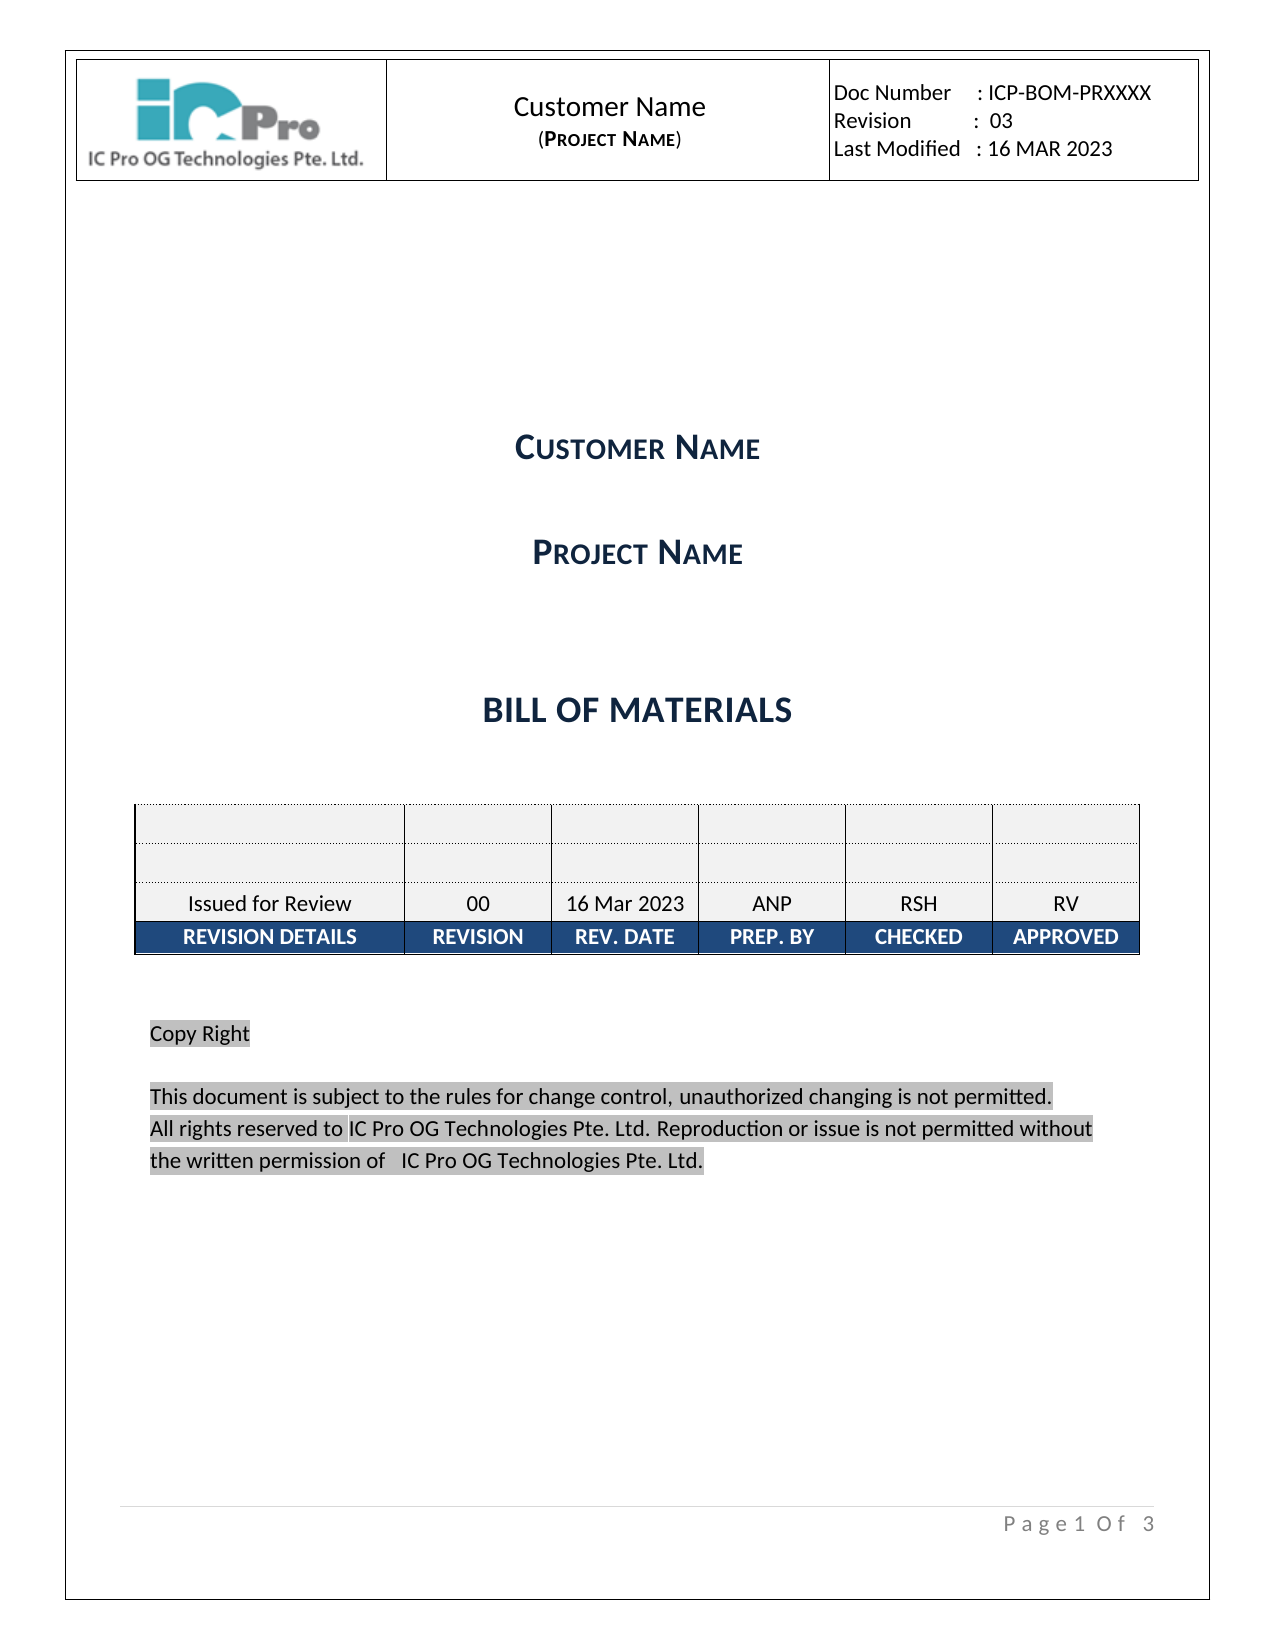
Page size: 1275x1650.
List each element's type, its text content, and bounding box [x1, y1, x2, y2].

table_header [846, 804, 992, 843]
text Customer Name [150, 423, 1125, 469]
table_cell REVISION [405, 922, 551, 953]
table_cell RSH [846, 882, 992, 921]
table_header [136, 804, 404, 843]
table_cell CHECKED [846, 922, 992, 953]
table_cell APPROVED [993, 922, 1139, 953]
table_cell PREP. BY [699, 922, 845, 953]
table_cell Issued for Review [136, 882, 404, 921]
table_header [552, 804, 698, 843]
table_cell [136, 843, 404, 882]
text Copy Right [150, 1019, 1125, 1047]
table_cell [846, 843, 992, 882]
table_cell 00 [405, 882, 551, 921]
text This document is subject to the rules for change control, unauthorized changing is not permitted. All rights reserved to IC Pro OG Technologies Pte. Ltd. Reproduction or issue is not permitted without the written permission of IC Pro OG Technologies Pte. Ltd. [150, 1082, 1125, 1175]
table_cell REV. DATE [552, 922, 698, 953]
text BILL OF MATERIALS [150, 686, 1125, 732]
text Project Name [150, 528, 1125, 574]
table_header [405, 804, 551, 843]
table_cell REvision details [136, 922, 404, 953]
table_cell [552, 843, 698, 882]
table_cell RV [993, 882, 1139, 921]
table_cell 16 Mar 2023 [552, 882, 698, 921]
table_cell [993, 843, 1139, 882]
table_cell [405, 843, 551, 882]
table_cell [699, 843, 845, 882]
table_cell ANP [699, 882, 845, 921]
table_header [993, 804, 1139, 843]
picture [87, 66, 375, 174]
table_header [699, 804, 845, 843]
